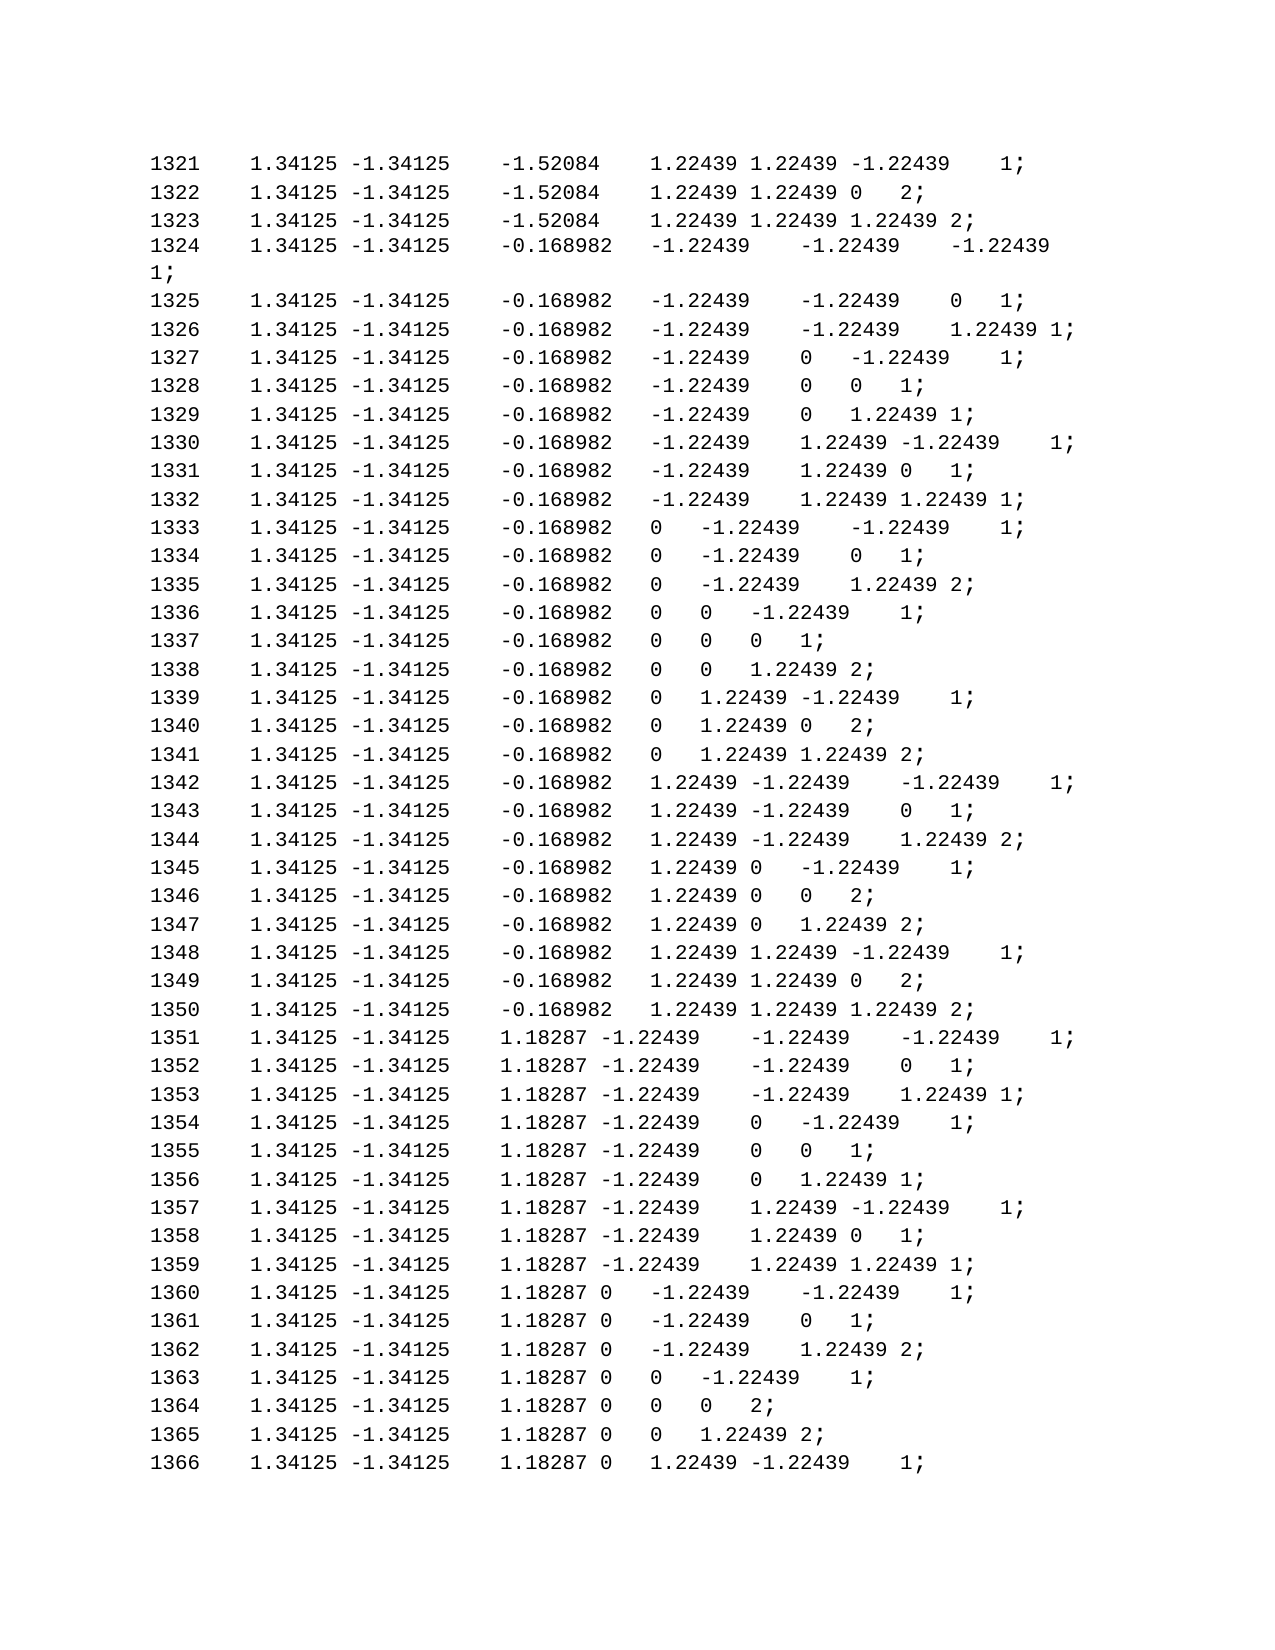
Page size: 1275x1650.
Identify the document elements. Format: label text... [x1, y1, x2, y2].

text 1328 1.34125 -1.34125 -0.168982 -1.22439 0 0 1; [150, 372, 1125, 400]
text 1346 1.34125 -1.34125 -0.168982 1.22439 0 0 2; [150, 882, 1125, 910]
text 1347 1.34125 -1.34125 -0.168982 1.22439 0 1.22439 2; [150, 910, 1125, 939]
text 1350 1.34125 -1.34125 -0.168982 1.22439 1.22439 1.22439 2; [150, 995, 1125, 1024]
text 1339 1.34125 -1.34125 -0.168982 0 1.22439 -1.22439 1; [150, 684, 1125, 712]
text 1361 1.34125 -1.34125 1.18287 0 -1.22439 0 1; [150, 1307, 1125, 1335]
text 1338 1.34125 -1.34125 -0.168982 0 0 1.22439 2; [150, 655, 1125, 684]
text 1360 1.34125 -1.34125 1.18287 0 -1.22439 -1.22439 1; [150, 1279, 1125, 1307]
text 1325 1.34125 -1.34125 -0.168982 -1.22439 -1.22439 0 1; [150, 287, 1125, 315]
text 1332 1.34125 -1.34125 -0.168982 -1.22439 1.22439 1.22439 1; [150, 485, 1125, 514]
text 1327 1.34125 -1.34125 -0.168982 -1.22439 0 -1.22439 1; [150, 344, 1125, 372]
text 1359 1.34125 -1.34125 1.18287 -1.22439 1.22439 1.22439 1; [150, 1250, 1125, 1279]
text 1366 1.34125 -1.34125 1.18287 0 1.22439 -1.22439 1; [150, 1449, 1125, 1477]
text 1353 1.34125 -1.34125 1.18287 -1.22439 -1.22439 1.22439 1; [150, 1080, 1125, 1109]
text 1323 1.34125 -1.34125 -1.52084 1.22439 1.22439 1.22439 2; [150, 207, 1125, 235]
text 1329 1.34125 -1.34125 -0.168982 -1.22439 0 1.22439 1; [150, 400, 1125, 429]
text 1345 1.34125 -1.34125 -0.168982 1.22439 0 -1.22439 1; [150, 854, 1125, 882]
text 1352 1.34125 -1.34125 1.18287 -1.22439 -1.22439 0 1; [150, 1052, 1125, 1080]
text 1333 1.34125 -1.34125 -0.168982 0 -1.22439 -1.22439 1; [150, 514, 1125, 542]
text 1354 1.34125 -1.34125 1.18287 -1.22439 0 -1.22439 1; [150, 1109, 1125, 1137]
text 1341 1.34125 -1.34125 -0.168982 0 1.22439 1.22439 2; [150, 740, 1125, 769]
text 1342 1.34125 -1.34125 -0.168982 1.22439 -1.22439 -1.22439 1; [150, 769, 1125, 797]
text 1356 1.34125 -1.34125 1.18287 -1.22439 0 1.22439 1; [150, 1165, 1125, 1194]
text 1343 1.34125 -1.34125 -0.168982 1.22439 -1.22439 0 1; [150, 797, 1125, 825]
text 1335 1.34125 -1.34125 -0.168982 0 -1.22439 1.22439 2; [150, 570, 1125, 599]
text 1344 1.34125 -1.34125 -0.168982 1.22439 -1.22439 1.22439 2; [150, 825, 1125, 854]
text 1324 1.34125 -1.34125 -0.168982 -1.22439 -1.22439 -1.22439 1; [150, 235, 1125, 287]
text 1331 1.34125 -1.34125 -0.168982 -1.22439 1.22439 0 1; [150, 457, 1125, 485]
text 1336 1.34125 -1.34125 -0.168982 0 0 -1.22439 1; [150, 599, 1125, 627]
text 1340 1.34125 -1.34125 -0.168982 0 1.22439 0 2; [150, 712, 1125, 740]
text 1330 1.34125 -1.34125 -0.168982 -1.22439 1.22439 -1.22439 1; [150, 429, 1125, 457]
text 1364 1.34125 -1.34125 1.18287 0 0 0 2; [150, 1392, 1125, 1420]
text 1322 1.34125 -1.34125 -1.52084 1.22439 1.22439 0 2; [150, 178, 1125, 207]
text 1358 1.34125 -1.34125 1.18287 -1.22439 1.22439 0 1; [150, 1222, 1125, 1250]
text 1362 1.34125 -1.34125 1.18287 0 -1.22439 1.22439 2; [150, 1335, 1125, 1364]
text 1357 1.34125 -1.34125 1.18287 -1.22439 1.22439 -1.22439 1; [150, 1194, 1125, 1222]
text 1337 1.34125 -1.34125 -0.168982 0 0 0 1; [150, 627, 1125, 655]
text 1349 1.34125 -1.34125 -0.168982 1.22439 1.22439 0 2; [150, 967, 1125, 995]
text 1326 1.34125 -1.34125 -0.168982 -1.22439 -1.22439 1.22439 1; [150, 315, 1125, 344]
text 1321 1.34125 -1.34125 -1.52084 1.22439 1.22439 -1.22439 1; [150, 150, 1125, 178]
text 1365 1.34125 -1.34125 1.18287 0 0 1.22439 2; [150, 1420, 1125, 1449]
text 1363 1.34125 -1.34125 1.18287 0 0 -1.22439 1; [150, 1364, 1125, 1392]
text 1351 1.34125 -1.34125 1.18287 -1.22439 -1.22439 -1.22439 1; [150, 1024, 1125, 1052]
text 1355 1.34125 -1.34125 1.18287 -1.22439 0 0 1; [150, 1137, 1125, 1165]
text 1334 1.34125 -1.34125 -0.168982 0 -1.22439 0 1; [150, 542, 1125, 570]
text 1348 1.34125 -1.34125 -0.168982 1.22439 1.22439 -1.22439 1; [150, 939, 1125, 967]
